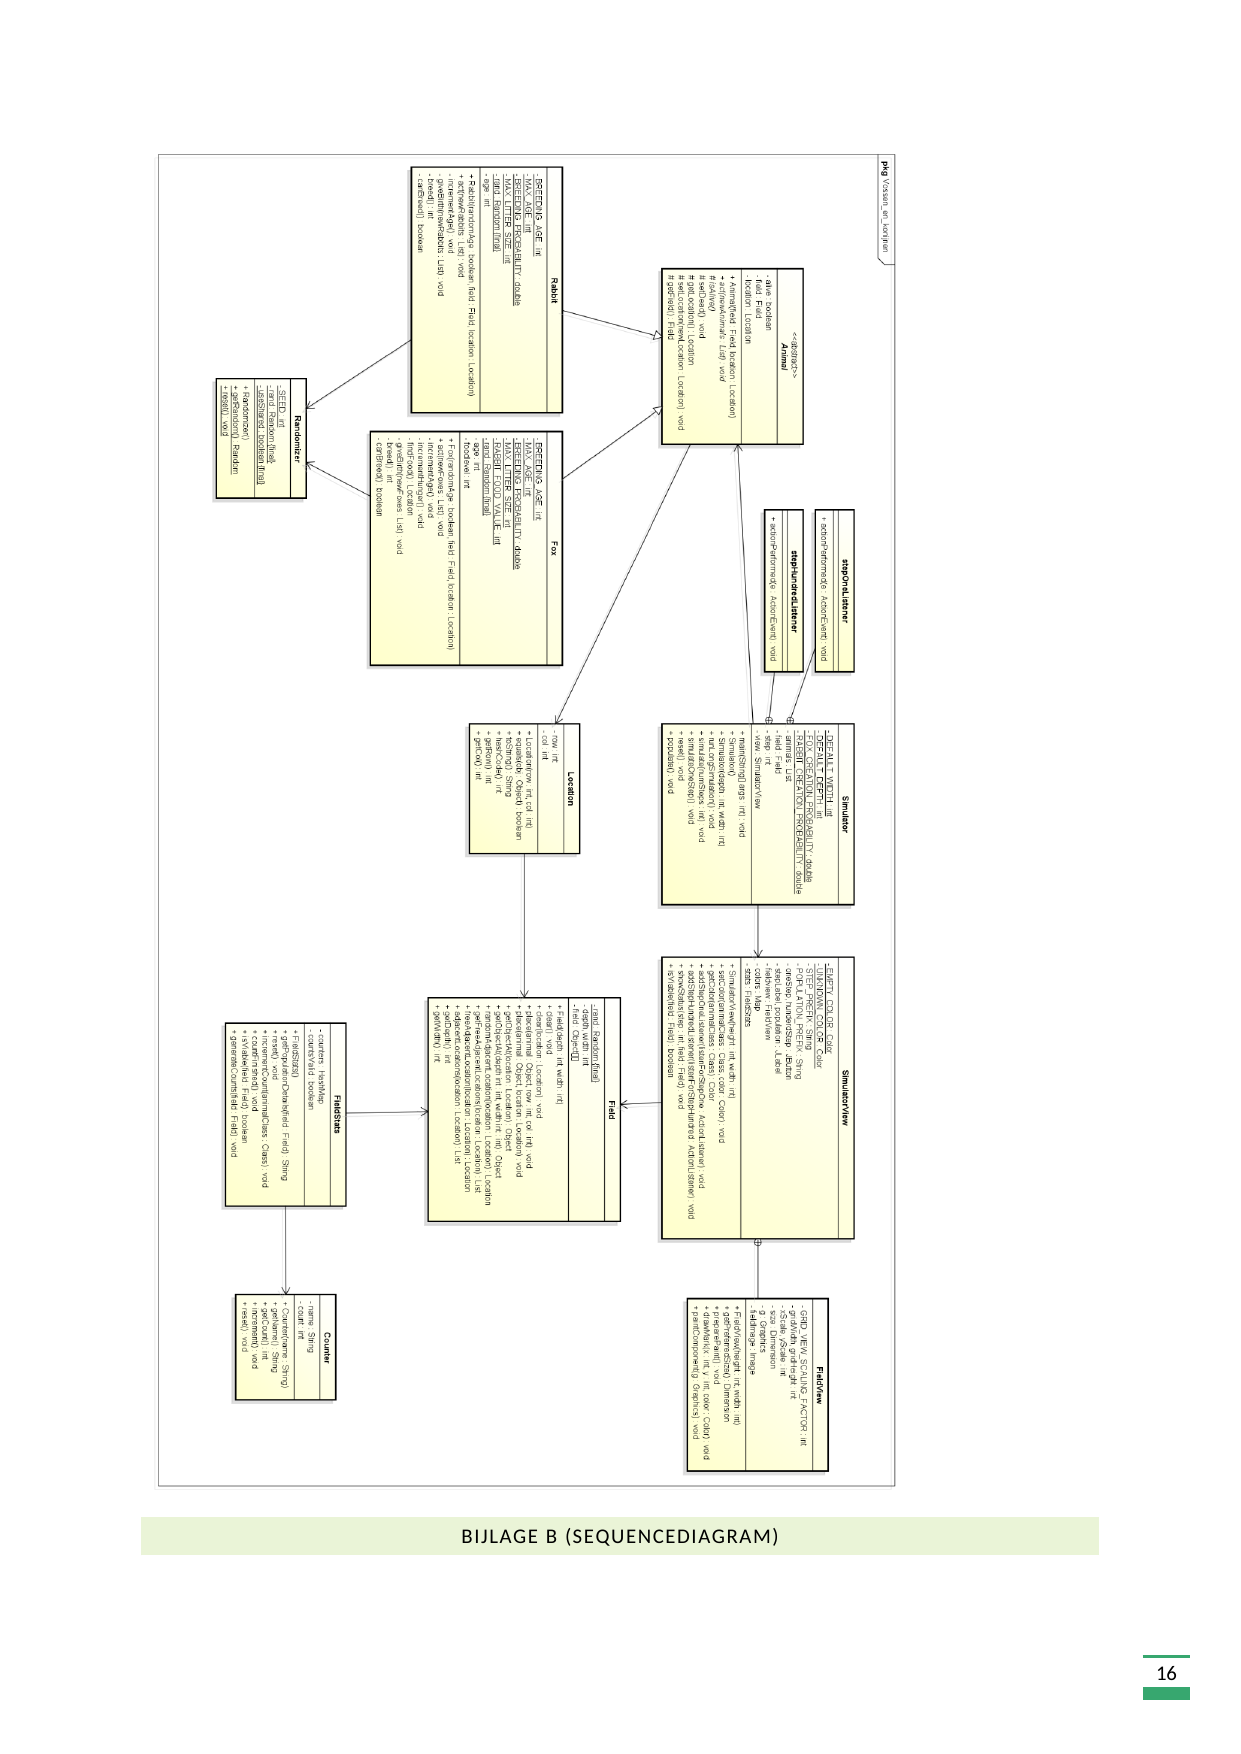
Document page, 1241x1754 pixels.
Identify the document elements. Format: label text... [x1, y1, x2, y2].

picture [152, 149, 900, 1492]
subtitle Bijlage B (Sequencediagram) [148, 1524, 1093, 1549]
